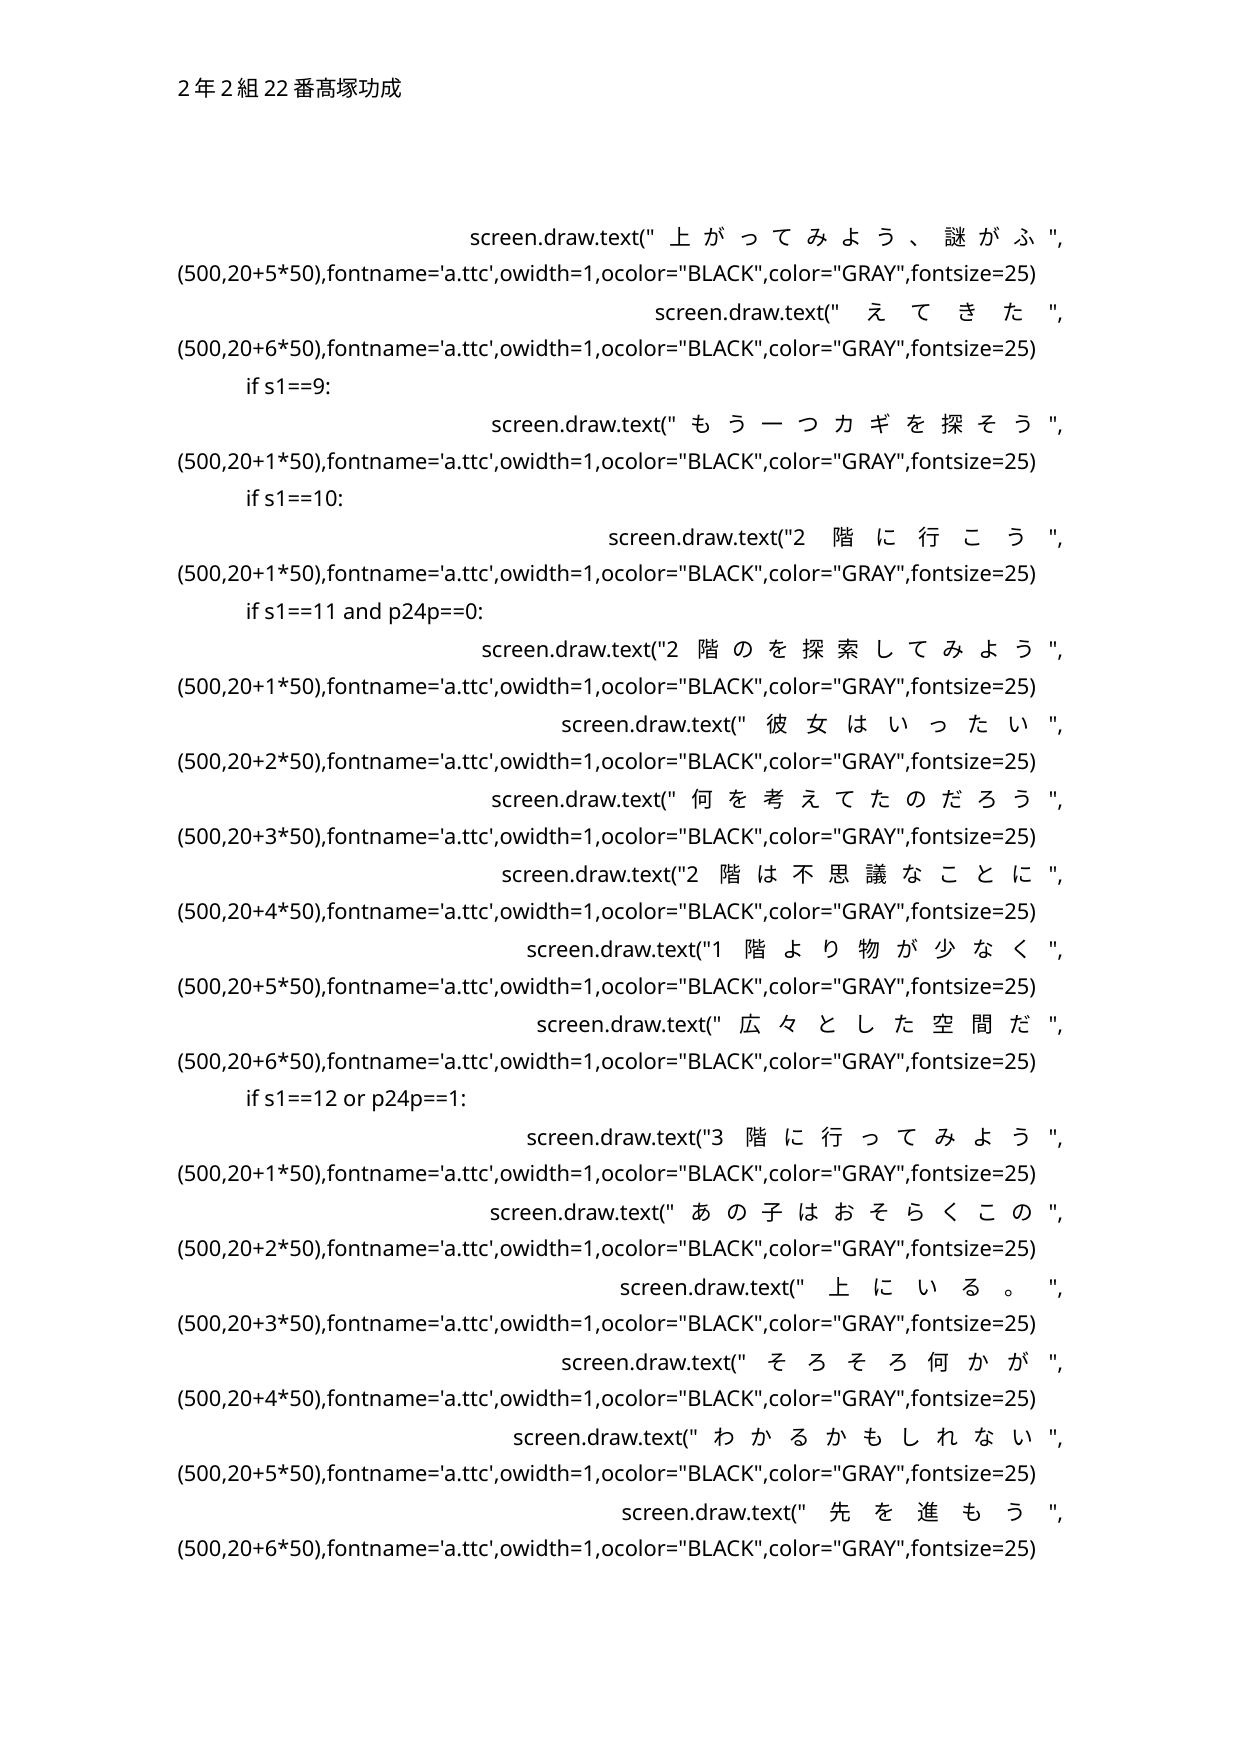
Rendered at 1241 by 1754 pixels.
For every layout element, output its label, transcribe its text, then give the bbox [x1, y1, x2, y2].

text screen.draw.text("2階に行こう",(500,20+1*50),fontname='a.ttc',owidth=1,ocolor="BLACK",color="GRAY",fontsize=25) [177, 517, 1063, 592]
text screen.draw.text("上にいる。",(500,20+3*50),fontname='a.ttc',owidth=1,ocolor="BLACK",color="GRAY",fontsize=25) [177, 1267, 1063, 1342]
text screen.draw.text("何を考えてたのだろう",(500,20+3*50),fontname='a.ttc',owidth=1,ocolor="BLACK",color="GRAY",fontsize=25) [177, 779, 1063, 854]
text if s1==9: [177, 367, 1063, 404]
text screen.draw.text("2階は不思議なことに",(500,20+4*50),fontname='a.ttc',owidth=1,ocolor="BLACK",color="GRAY",fontsize=25) [177, 854, 1063, 929]
text screen.draw.text("そろそろ何かが",(500,20+4*50),fontname='a.ttc',owidth=1,ocolor="BLACK",color="GRAY",fontsize=25) [177, 1342, 1063, 1417]
text if s1==12 or p24p==1: [177, 1079, 1063, 1117]
text screen.draw.text("先を進もう",(500,20+6*50),fontname='a.ttc',owidth=1,ocolor="BLACK",color="GRAY",fontsize=25) [177, 1492, 1063, 1567]
text screen.draw.text("わかるかもしれない",(500,20+5*50),fontname='a.ttc',owidth=1,ocolor="BLACK",color="GRAY",fontsize=25) [177, 1417, 1063, 1492]
text if s1==10: [177, 479, 1063, 517]
text screen.draw.text("2階のを探索してみよう",(500,20+1*50),fontname='a.ttc',owidth=1,ocolor="BLACK",color="GRAY",fontsize=25) [177, 629, 1063, 704]
text screen.draw.text("3階に行ってみよう",(500,20+1*50),fontname='a.ttc',owidth=1,ocolor="BLACK",color="GRAY",fontsize=25) [177, 1117, 1063, 1192]
text if s1==11 and p24p==0: [177, 592, 1063, 629]
text screen.draw.text("あの子はおそらくこの",(500,20+2*50),fontname='a.ttc',owidth=1,ocolor="BLACK",color="GRAY",fontsize=25) [177, 1192, 1063, 1267]
text screen.draw.text("広々とした空間だ",(500,20+6*50),fontname='a.ttc',owidth=1,ocolor="BLACK",color="GRAY",fontsize=25) [177, 1004, 1063, 1079]
text screen.draw.text("1階より物が少なく",(500,20+5*50),fontname='a.ttc',owidth=1,ocolor="BLACK",color="GRAY",fontsize=25) [177, 929, 1063, 1004]
text screen.draw.text("えてきた",(500,20+6*50),fontname='a.ttc',owidth=1,ocolor="BLACK",color="GRAY",fontsize=25) [177, 292, 1063, 367]
text screen.draw.text("もう一つカギを探そう",(500,20+1*50),fontname='a.ttc',owidth=1,ocolor="BLACK",color="GRAY",fontsize=25) [177, 404, 1063, 479]
text screen.draw.text("上がってみよう、謎がふ",(500,20+5*50),fontname='a.ttc',owidth=1,ocolor="BLACK",color="GRAY",fontsize=25) [177, 217, 1063, 292]
text screen.draw.text("彼女はいったい",(500,20+2*50),fontname='a.ttc',owidth=1,ocolor="BLACK",color="GRAY",fontsize=25) [177, 704, 1063, 779]
